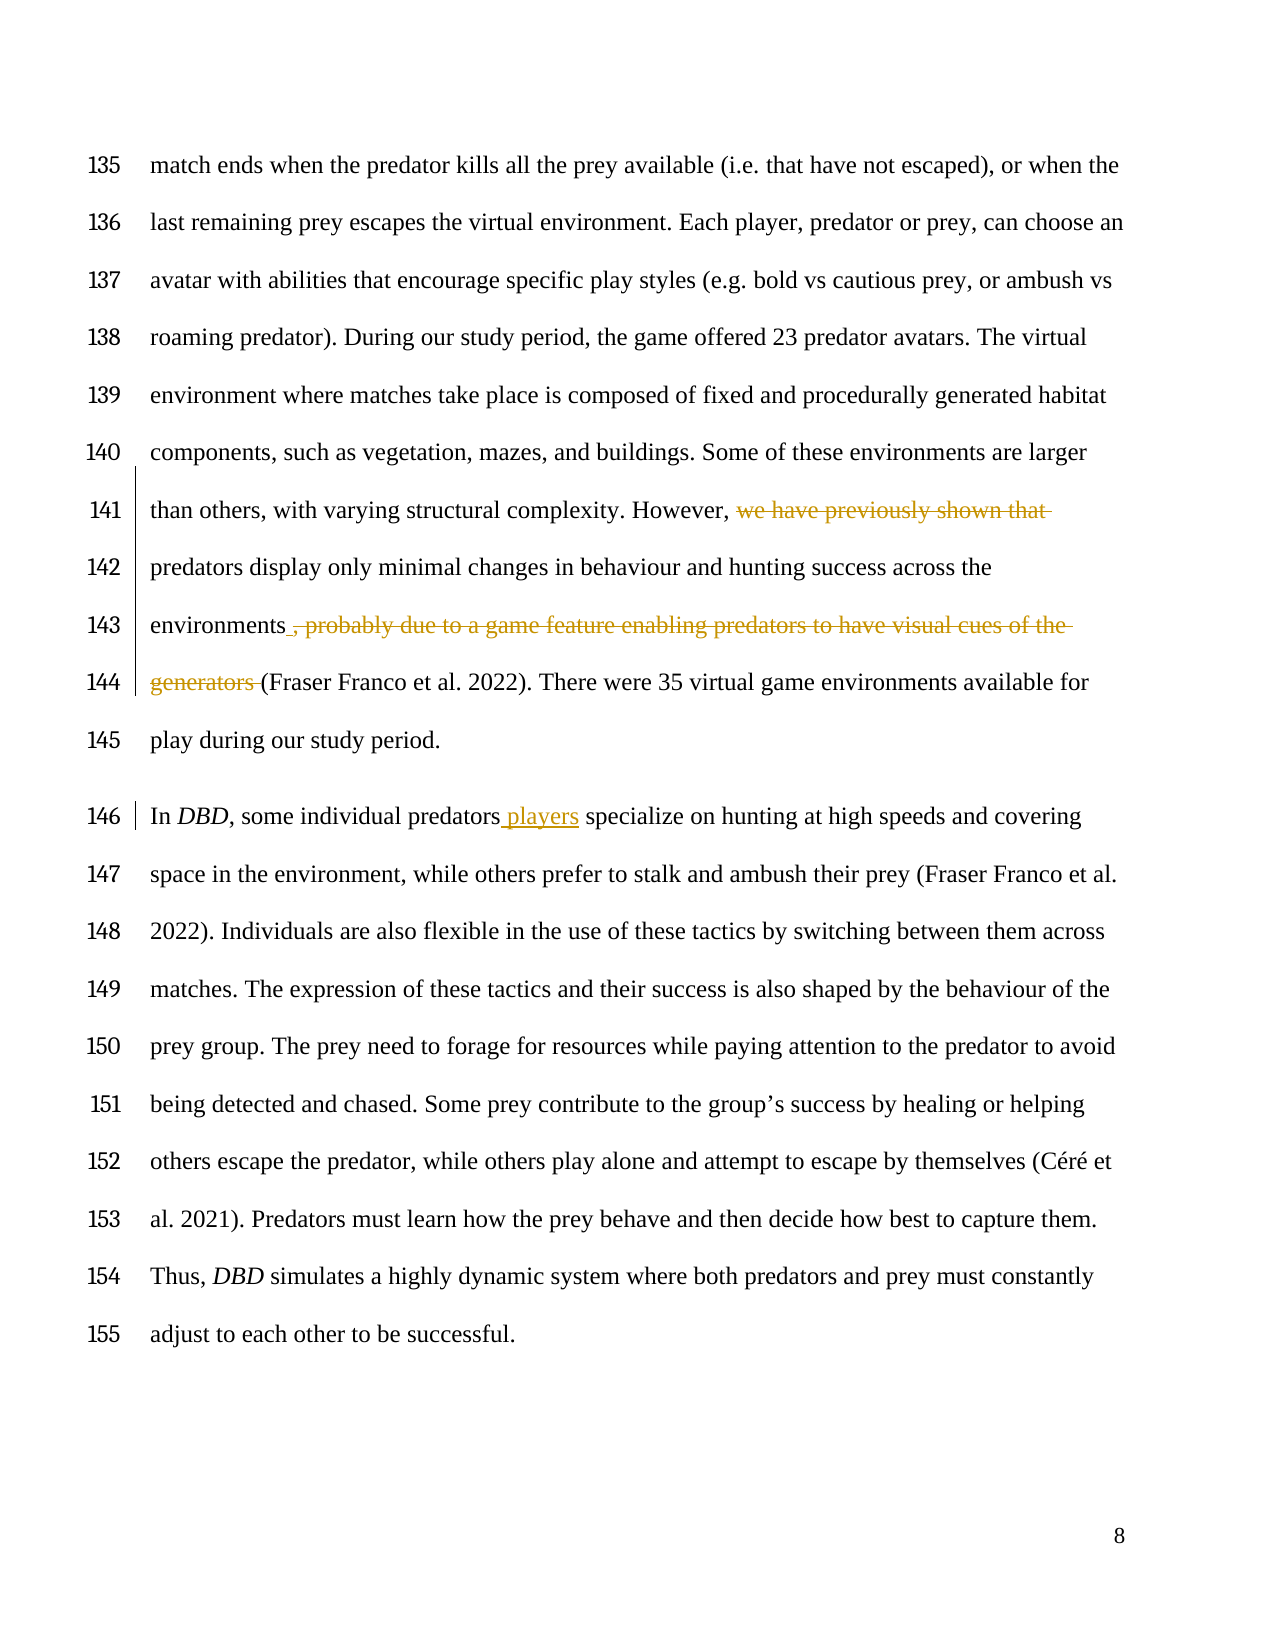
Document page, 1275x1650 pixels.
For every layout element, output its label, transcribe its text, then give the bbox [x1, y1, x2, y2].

text In DBD, some individual predators specialize on hunting at high speeds and covering space in the environment, while others prefer to stalk and ambush their prey (Fraser Franco et al. 2022). Individuals are also flexible in the use of these tactics by switching between them across matches. The expression of these tactics and their success is also shaped by the behaviour of the prey group. The prey need to forage for resources while paying attention to the predator to avoid being detected and chased. Some prey contribute to the group’s success by healing or helping others escape the predator, while others play alone and attempt to escape by themselves (Céré et al. 2021). Predators must learn how the prey behave and then decide how best to capture them. Thus, DBD simulates a highly dynamic system where both predators and prey must constantly adjust to each other to be successful. [150, 801, 1125, 1347]
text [150, 150, 1125, 754]
